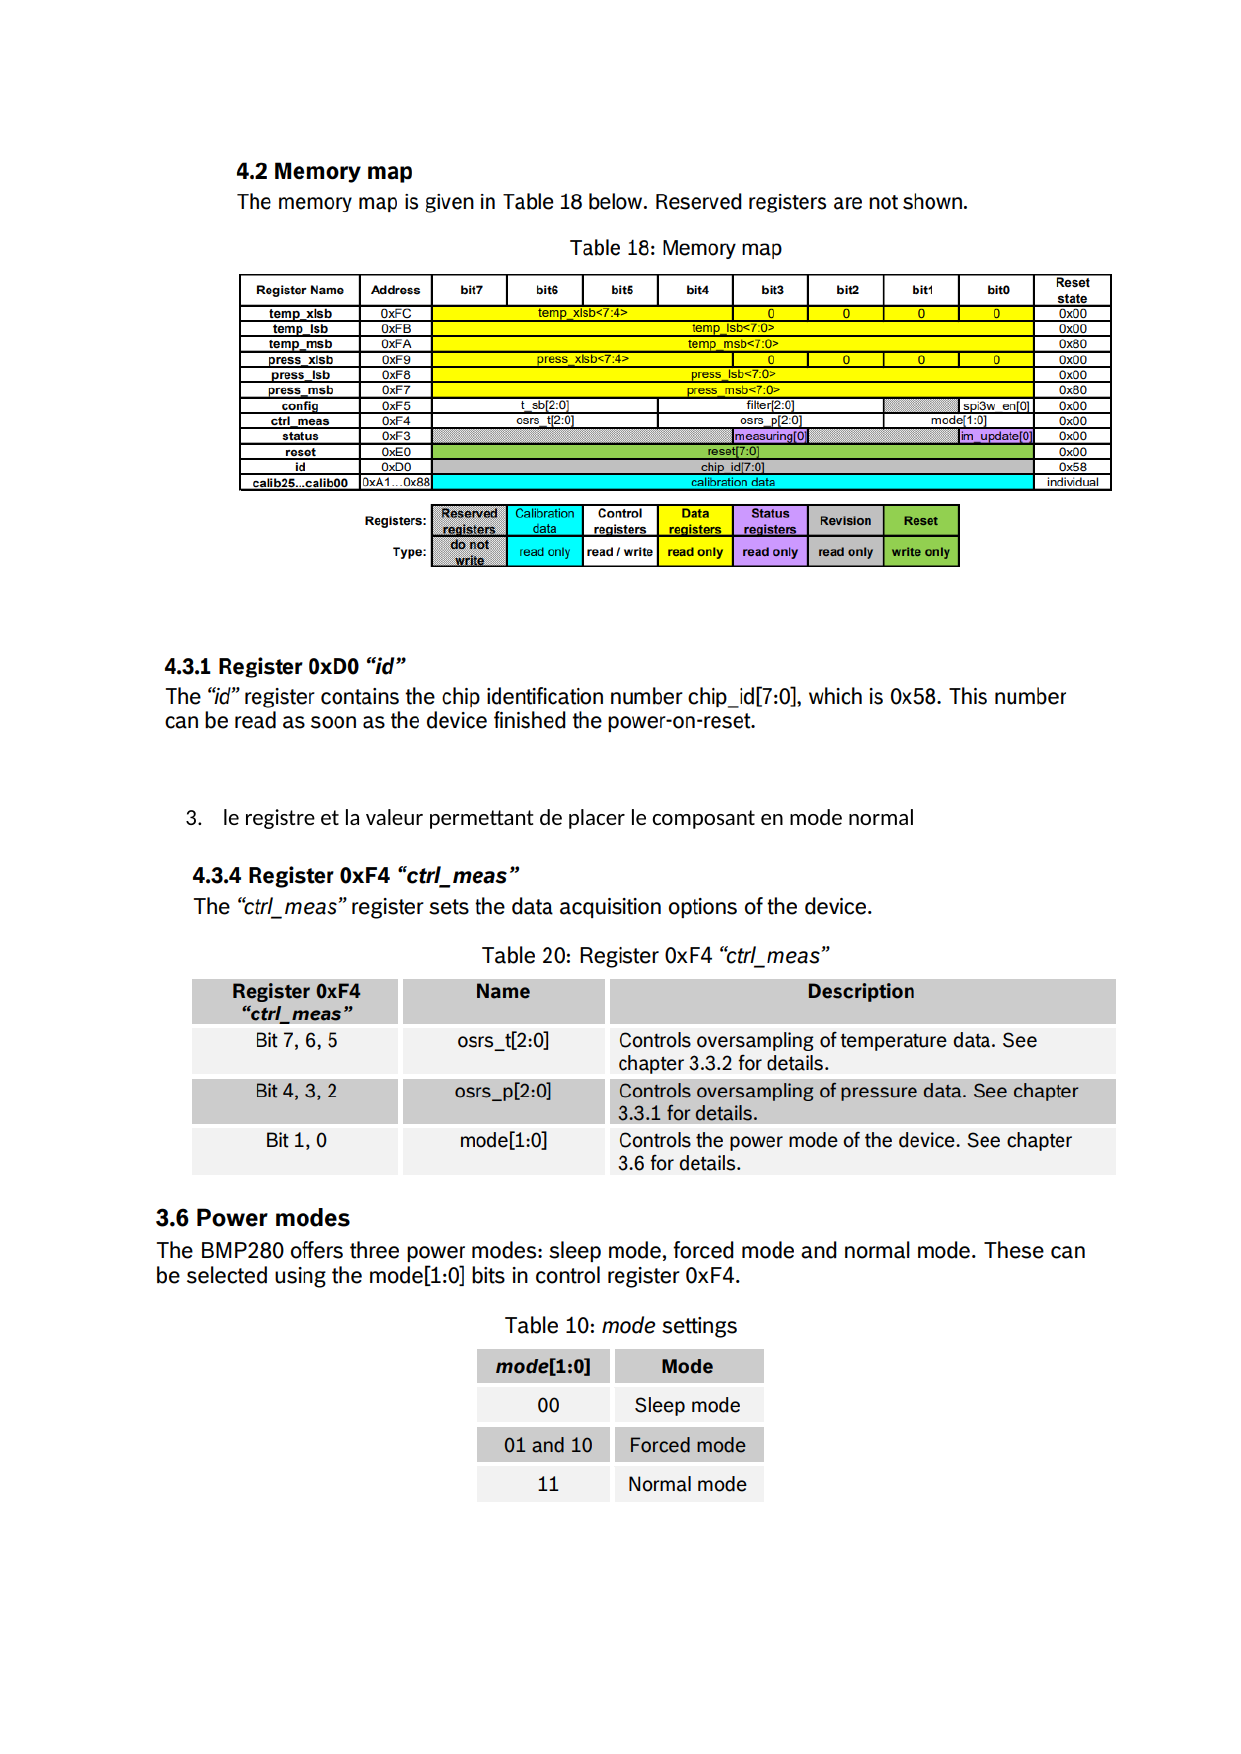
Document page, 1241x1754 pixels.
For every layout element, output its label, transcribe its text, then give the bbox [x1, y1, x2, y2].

picture [147, 647, 1093, 737]
picture [147, 1197, 1093, 1522]
list le registre et la valeur permettant de placer le composant en mode normal [185, 803, 1093, 831]
picture [185, 849, 1130, 1179]
picture [222, 147, 1168, 582]
